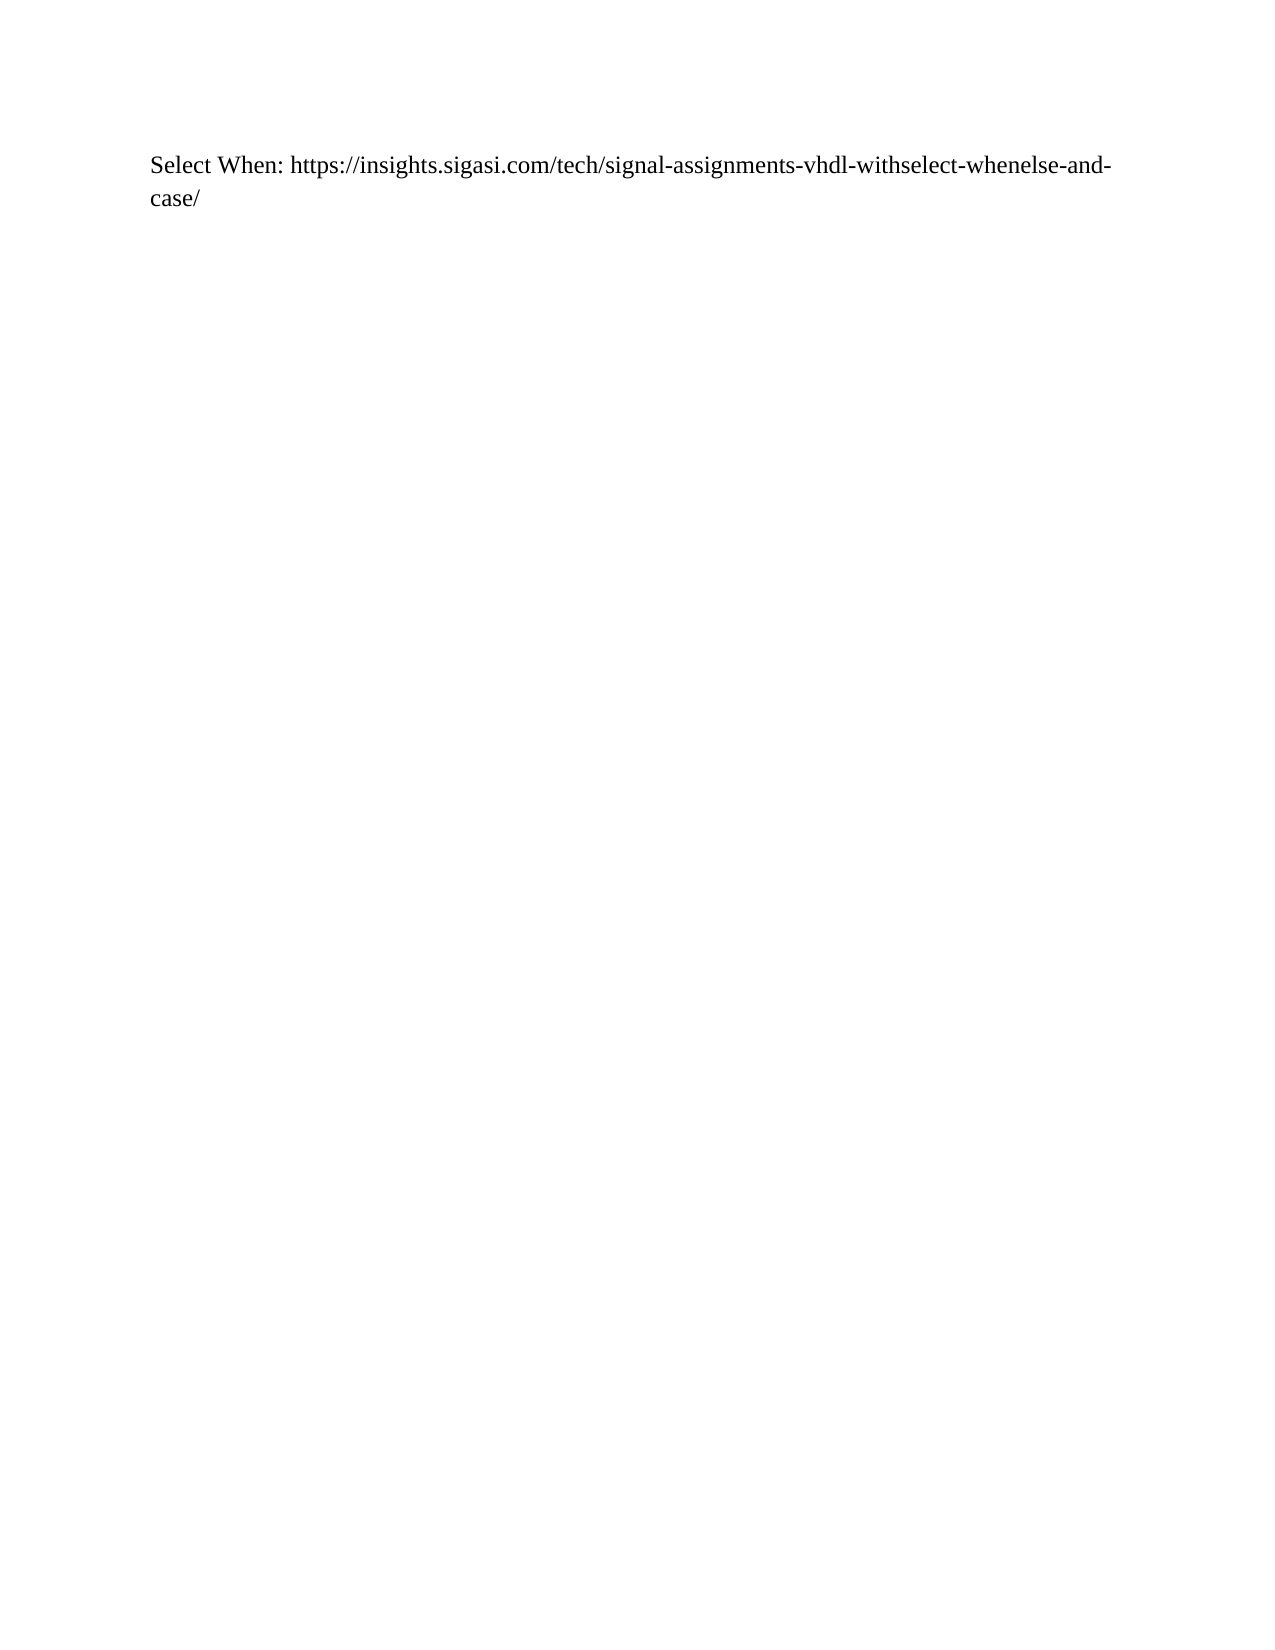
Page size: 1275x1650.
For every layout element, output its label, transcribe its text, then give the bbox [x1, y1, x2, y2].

text Select When: https://insights.sigasi.com/tech/signal-assignments-vhdl-withselect-whenelse-and-case/ [150, 150, 1125, 212]
